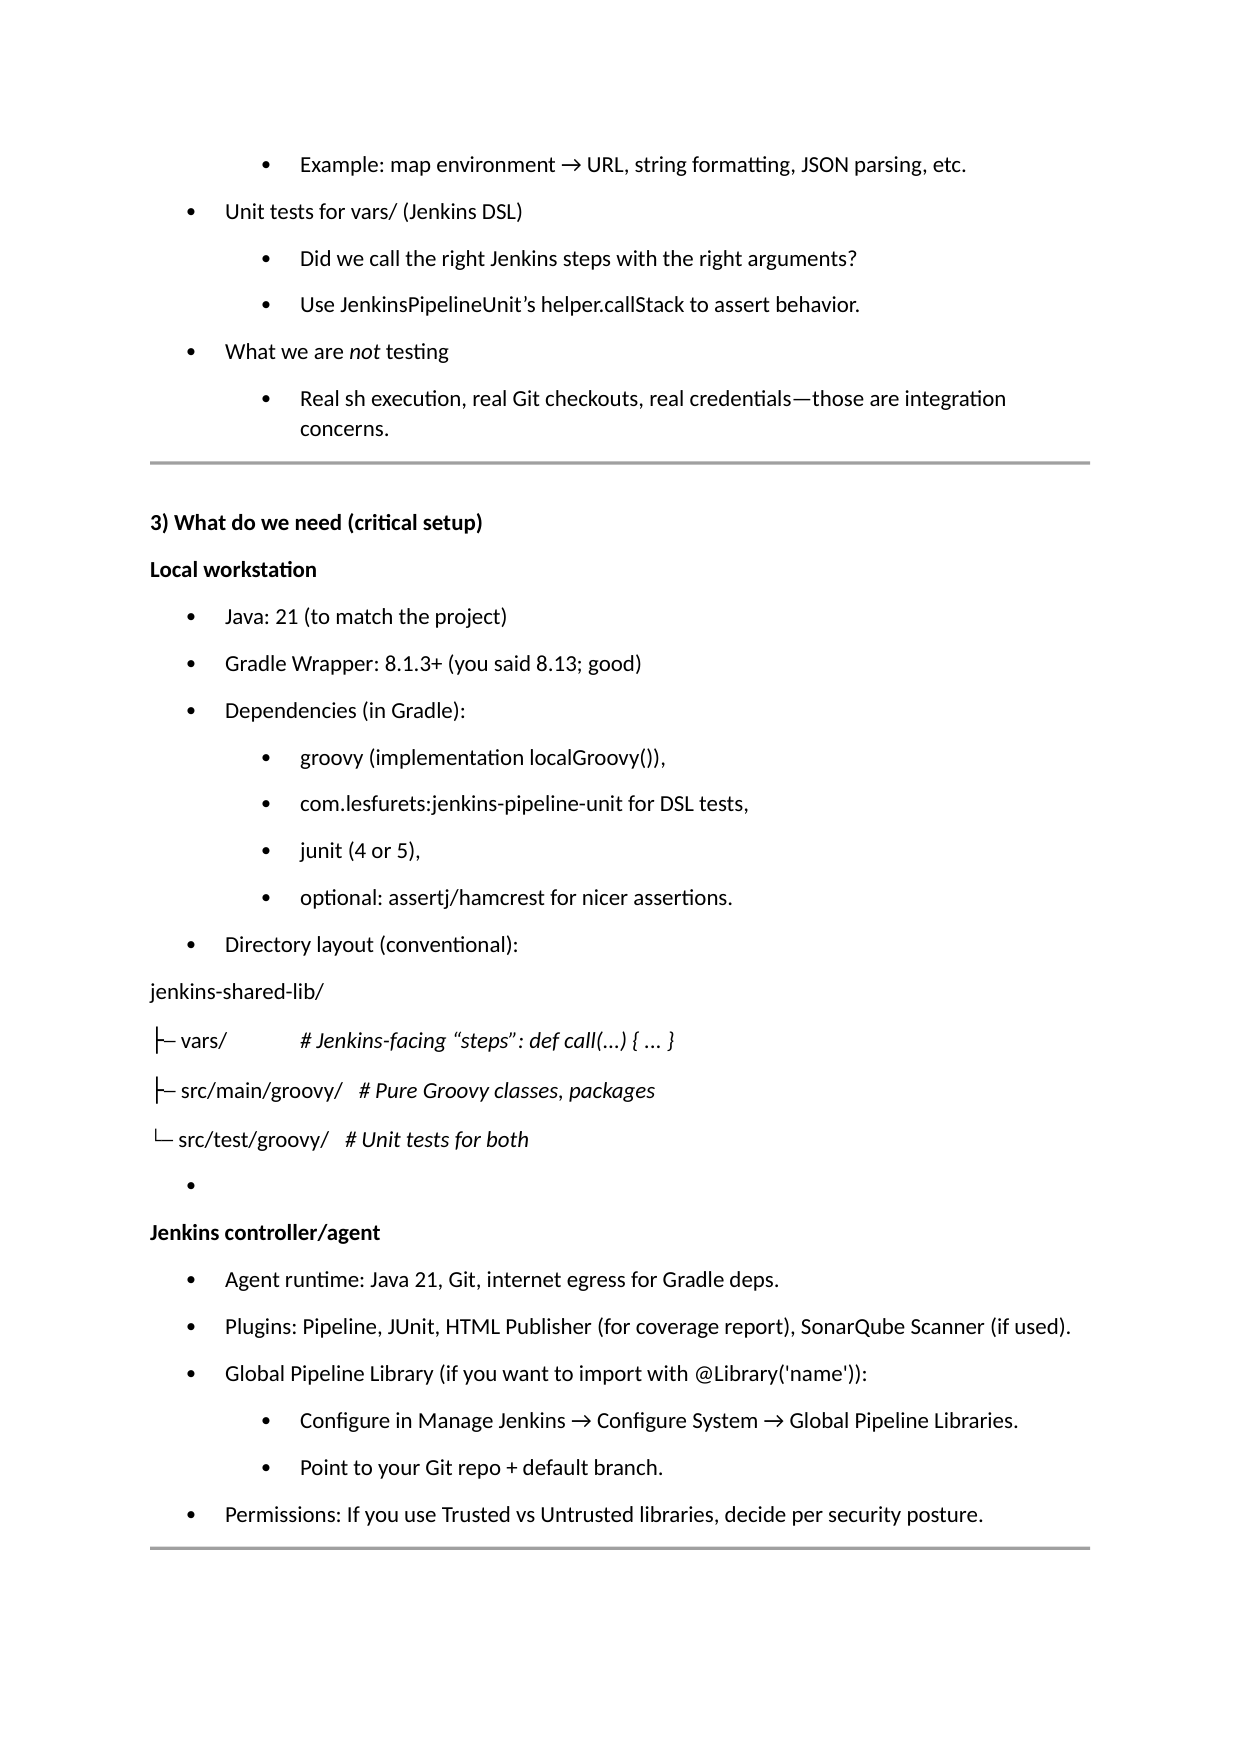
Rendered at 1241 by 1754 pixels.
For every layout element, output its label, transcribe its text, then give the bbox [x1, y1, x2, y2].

text └─ src/test/groovy/ # Unit tests for both [150, 1125, 1090, 1153]
list Java: 21 (to match the project) [187, 602, 1090, 630]
text 3) What do we need (critical setup) [150, 508, 1090, 536]
list groovy (implementation localGroovy()), [262, 743, 1090, 771]
list Plugins: Pipeline, JUnit, HTML Publisher (for coverage report), SonarQube Scanner (if used). [187, 1312, 1090, 1340]
list What we are not testing [187, 337, 1090, 366]
text Jenkins controller/agent [150, 1218, 1090, 1247]
text Local workstation [150, 555, 1090, 583]
list Gradle Wrapper: 8.1.3+ (you said 8.13; good) [187, 649, 1090, 677]
list Dependencies (in Gradle): [187, 696, 1090, 724]
list Global Pipeline Library (if you want to import with @Library('name')): [187, 1359, 1090, 1387]
list junit (4 or 5), [262, 836, 1090, 864]
list Point to your Git repo + default branch. [262, 1453, 1090, 1481]
list Real sh execution, real Git checkouts, real credentials—those are integration concerns. [262, 384, 1090, 443]
list Unit tests for vars/ (Jenkins DSL) [187, 197, 1090, 225]
list Use JenkinsPipelineUnit’s helper.callStack to assert behavior. [262, 291, 1090, 319]
list Example: map environment → URL, string formatting, JSON parsing, etc. [262, 150, 1090, 178]
list Did we call the right Jenkins steps with the right arguments? [262, 244, 1090, 272]
list Configure in Manage Jenkins → Configure System → Global Pipeline Libraries. [262, 1406, 1090, 1434]
text jenkins-shared-lib/ [150, 977, 1090, 1005]
list optional: assertj/hamcrest for nicer assertions. [262, 883, 1090, 911]
list Permissions: If you use Trusted vs Untrusted libraries, decide per security posture. [187, 1500, 1090, 1528]
list com.lesfurets:jenkins-pipeline-unit for DSL tests, [262, 789, 1090, 818]
text ├─ vars/ # Jenkins-facing “steps”: def call(...) { ... } [150, 1024, 1090, 1055]
text ├─ src/main/groovy/ # Pure Groovy classes, packages [150, 1074, 1090, 1106]
list Agent runtime: Java 21, Git, internet egress for Gradle deps. [187, 1265, 1090, 1293]
list Directory layout (conventional): [187, 930, 1090, 958]
